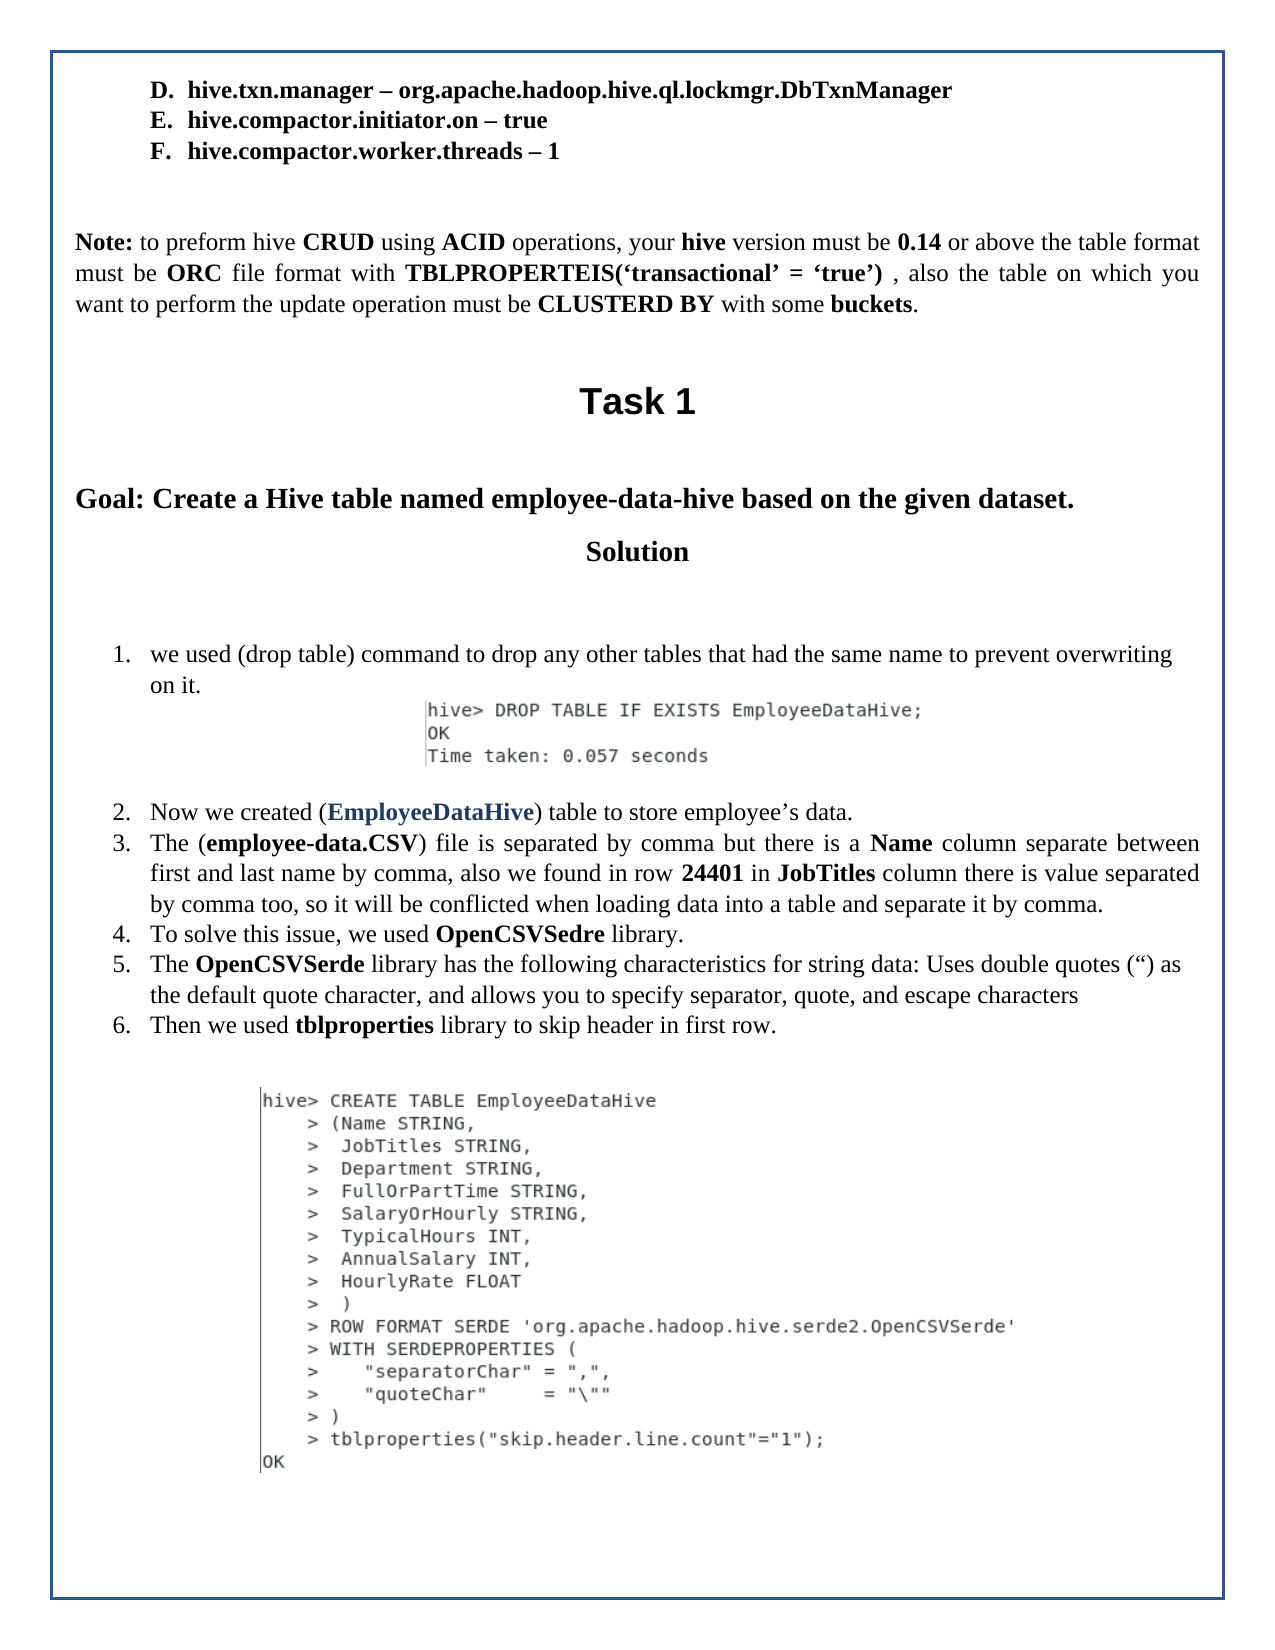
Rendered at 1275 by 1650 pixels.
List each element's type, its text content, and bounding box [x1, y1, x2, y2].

list To solve this issue, we used OpenCSVSedre library. [112, 919, 1200, 948]
picture [260, 1087, 1015, 1473]
list we used (drop table) command to drop any other tables that had the same name to prevent overwriting on it. [112, 639, 1200, 699]
list The (employee-data.CSV) file is separated by comma but there is a Name column separate between first and last name by comma, also we found in row 24401 in JobTitles column there is value separated by comma too, so it will be conflicted when loading data into a table and separate it by comma. [112, 828, 1200, 917]
list hive.compactor.initiator.on – true [150, 105, 1200, 134]
text Note: to preform hive CRUD using ACID operations, your hive version must be 0.14 or above the table format must be ORC file format with TBLPROPERTEIS(‘transactional’ = ‘true’) , also the table on which you want to perform the update operation must be CLUSTERD BY with some buckets. [75, 227, 1200, 318]
list Then we used tblproperties library to skip header in first row. [112, 1010, 1200, 1039]
list hive.compactor.worker.threads – 1 [150, 136, 1200, 164]
picture [425, 700, 925, 766]
text Goal: Create a Hive table named employee-data-hive based on the given dataset. [75, 481, 1200, 514]
list hive.txn.manager – org.apache.hadoop.hive.ql.lockmgr.DbTxnManager [150, 75, 1200, 104]
list Now we created (EmployeeDataHive) table to store employee’s data. [112, 797, 1200, 826]
list The OpenCSVSerde library has the following characteristics for string data: Uses double quotes (“) as the default quote character, and allows you to specify separator, quote, and escape characters [112, 949, 1200, 1009]
text Solution [75, 534, 1200, 567]
text Task 1 [75, 379, 1200, 422]
